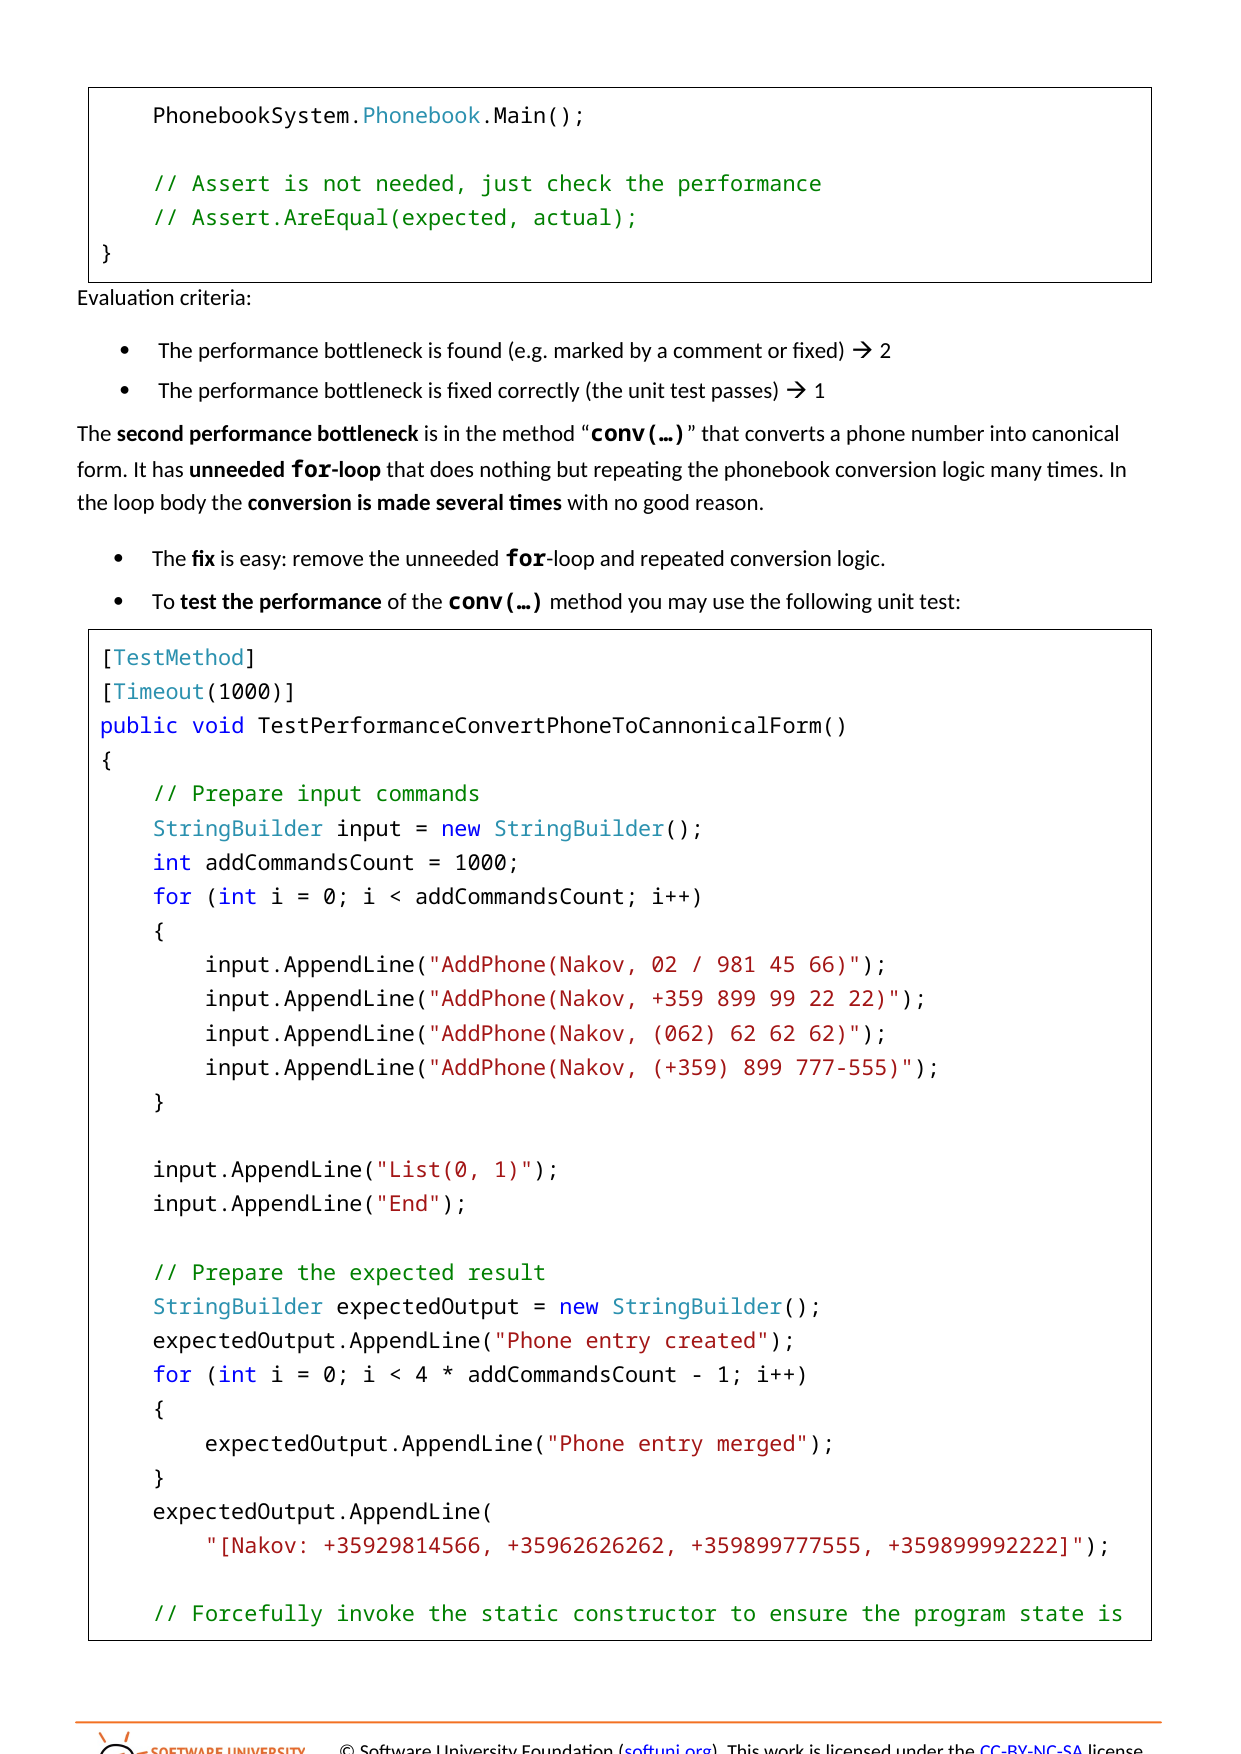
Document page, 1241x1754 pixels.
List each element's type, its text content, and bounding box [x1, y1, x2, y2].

text Evaluation criteria: [77, 283, 1163, 311]
picture [81, 1730, 305, 1754]
list The performance bottleneck is found (e.g. marked by a comment or fixed) 2 [121, 336, 1163, 364]
list The fix is easy: remove the unneeded for-loop and repeated conversion logic. [114, 541, 1163, 573]
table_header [89, 88, 1151, 282]
list The performance bottleneck is fixed correctly (the unit test passes) 1 [121, 377, 1163, 404]
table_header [89, 630, 1151, 1640]
list To test the performance of the conv(…) method you may use the following unit test: [114, 585, 1163, 616]
text The second performance bottleneck is in the method “conv(…)” that converts a phone number into canonical form. It has unneeded for-loop that does nothing but repeating the phonebook conversion logic many times. In the loop body the conversion is made several times with no good reason. [77, 417, 1163, 516]
